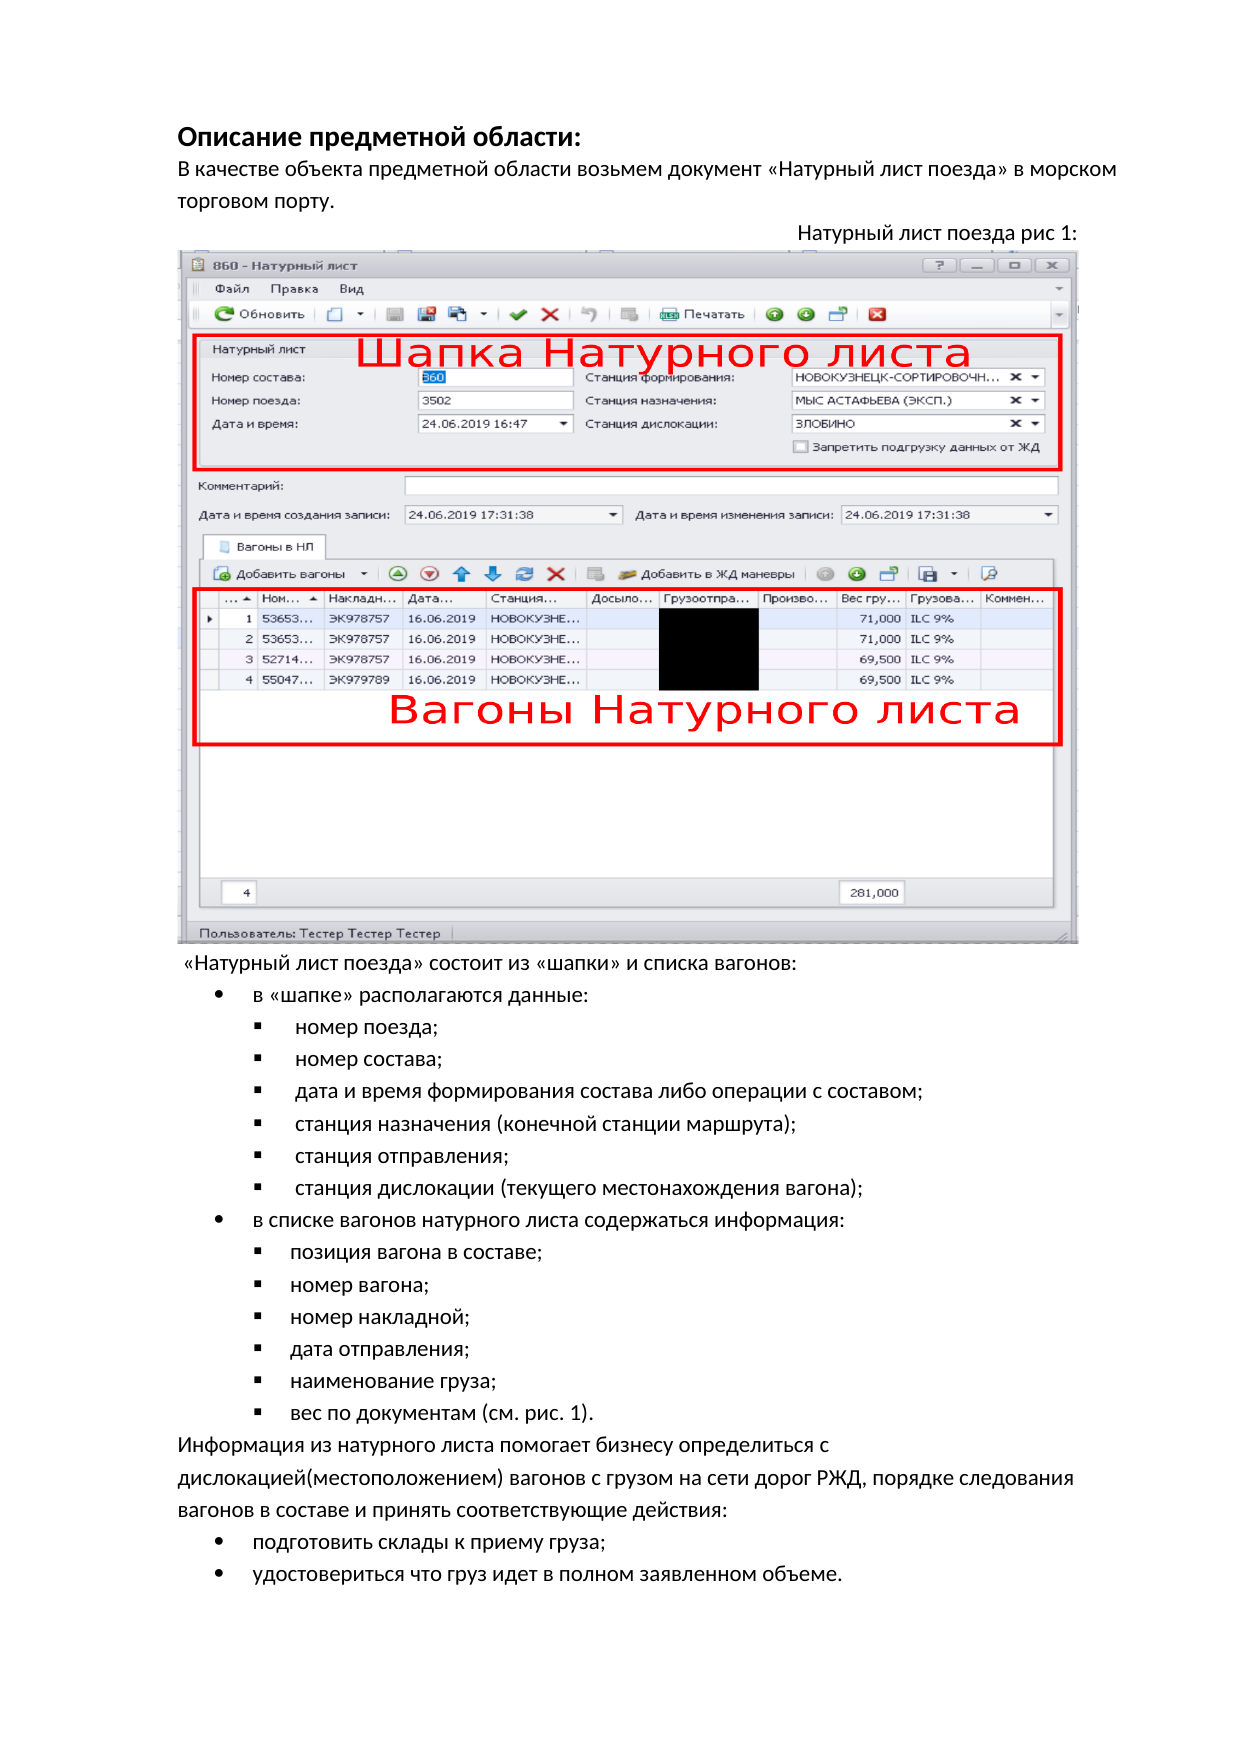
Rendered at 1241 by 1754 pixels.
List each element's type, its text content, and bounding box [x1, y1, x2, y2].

list дата и время формирования состава либо операции с составом; [252, 1077, 1152, 1104]
text Информация из натурного листа помогает бизнесу определиться с дислокацией(местоположением) вагонов с грузом на сети дорог РЖД, порядке следования вагонов в составе и принять соответствующие действия: [177, 1431, 1152, 1523]
list станция отправления; [252, 1141, 1152, 1169]
list номер поезда; [252, 1012, 1152, 1040]
list подготовить склады к приему груза; [215, 1527, 1152, 1555]
list станция назначения (конечной станции маршрута); [252, 1109, 1152, 1137]
list номер состава; [252, 1044, 1152, 1072]
list удостовериться что груз идет в полном заявленном объеме. [215, 1559, 1152, 1587]
list номер накладной; [252, 1302, 1152, 1330]
list дата отправления; [252, 1334, 1152, 1362]
list номер вагона; [252, 1270, 1152, 1298]
text Натурный лист поезда рис 1: [177, 218, 1078, 246]
list в списке вагонов натурного листа содержаться информация: [215, 1205, 1152, 1233]
text «Натурный лист поезда» состоит из «шапки» и списка вагонов: [177, 948, 1152, 976]
text В качестве объекта предметной области возьмем документ «Натурный лист поезда» в морском торговом порту. [177, 154, 1152, 214]
picture [177, 250, 1079, 944]
list станция дислокации (текущего местонахождения вагона); [252, 1173, 1152, 1201]
list в «шапке» располагаются данные: [215, 980, 1152, 1008]
list позиция вагона в составе; [252, 1237, 1152, 1266]
list наименование груза; [252, 1366, 1152, 1394]
list вес по документам (см. рис. 1). [252, 1398, 1152, 1426]
text Описание предметной области: [177, 118, 1152, 154]
